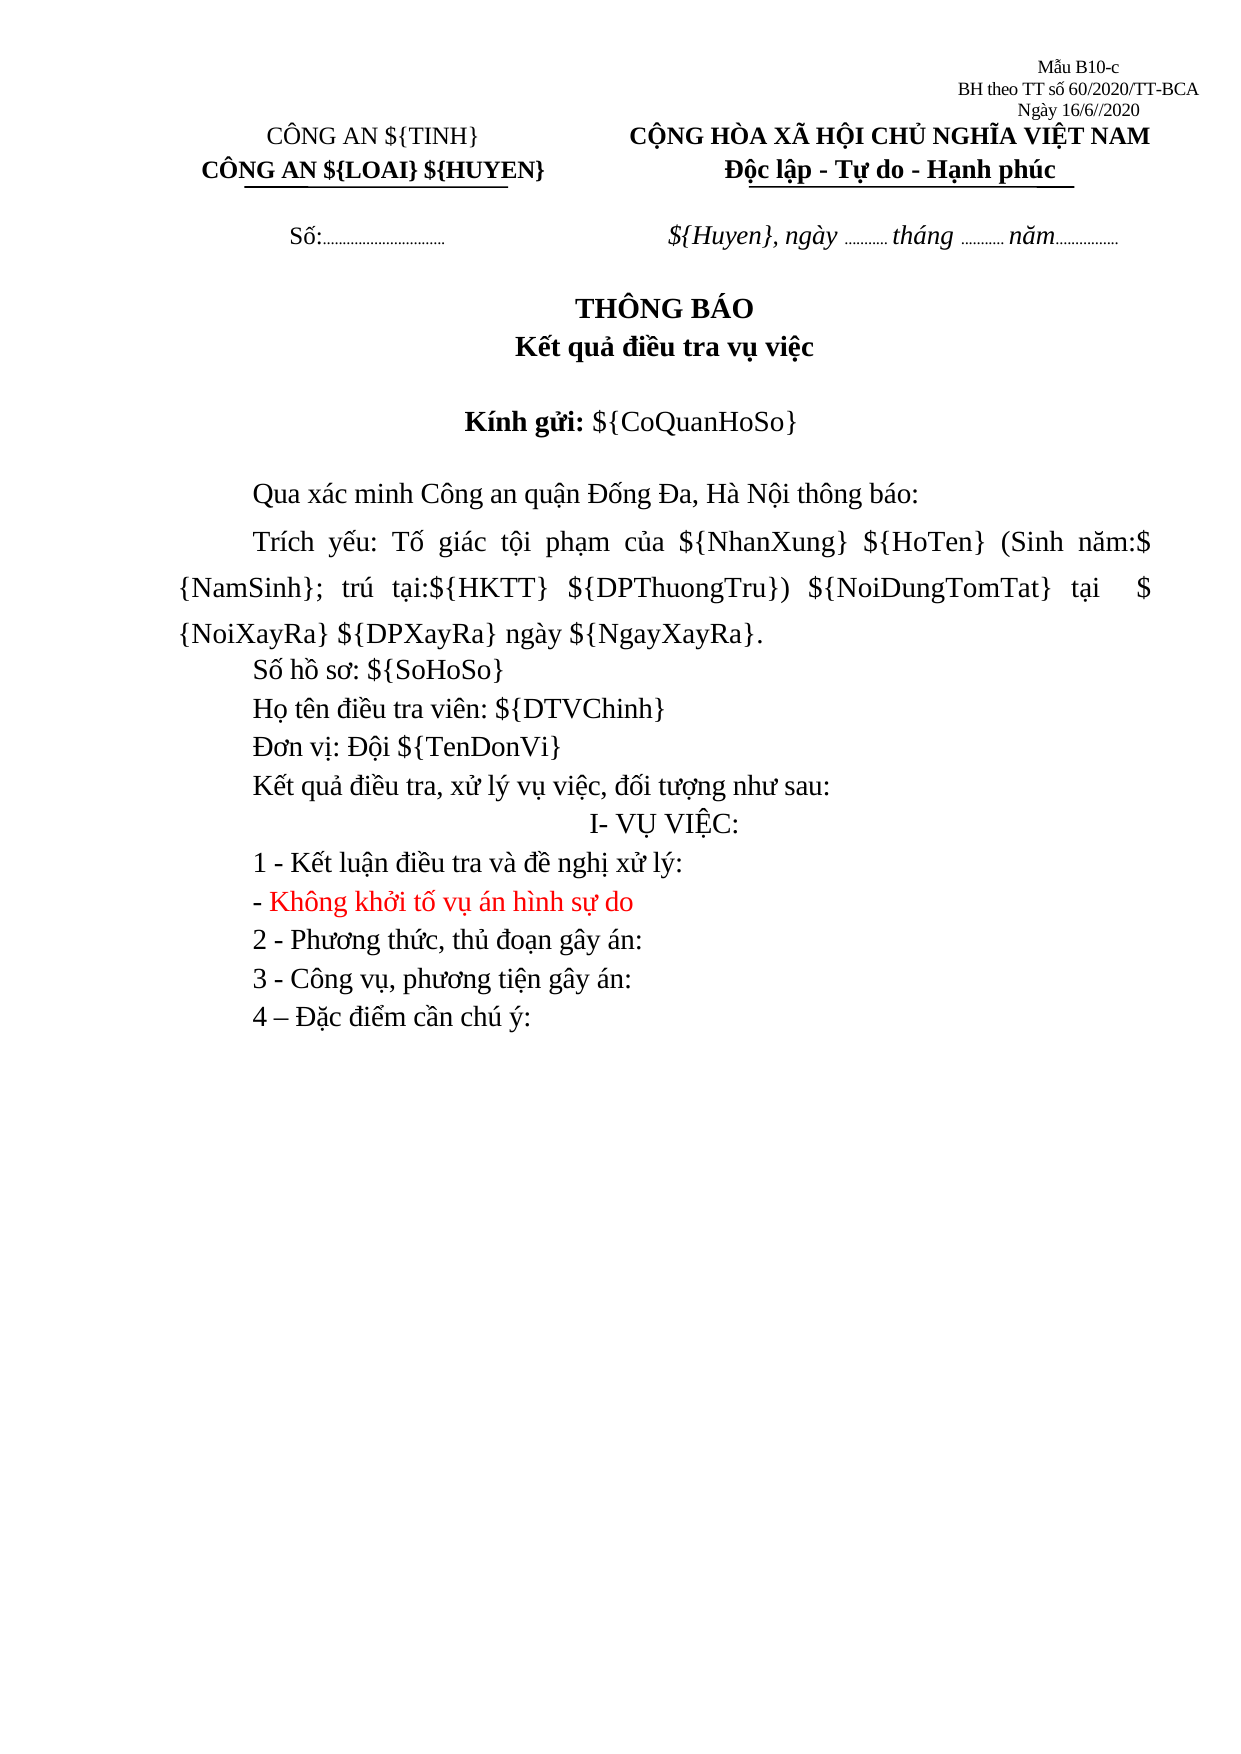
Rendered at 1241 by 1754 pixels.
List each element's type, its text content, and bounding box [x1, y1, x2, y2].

table_header CỘNG HÒA XÃ HỘI CHỦ NGHĨA VIỆT NAM Độc lập - Tự do - Hạnh phúc [602, 118, 1178, 185]
text I- VỤ VIỆC: [177, 807, 1152, 840]
text Đơn vị: Đội ${TenDonVi} [177, 729, 1152, 763]
text Họ tên điều tra viên: ${DTVChinh} [177, 691, 1152, 724]
text Trích yếu: Tố giác tội phạm của ${NhanXung} ${HoTen} (Sinh năm:${NamSinh}; trú tại:${HKTT} ${DPThuongTru}) ${NoiDungTomTat} tại ${NoiXayRa} ${DPXayRa} ngày ${NgayXayRa}. [177, 515, 1152, 652]
text THÔNG BÁO [177, 289, 1152, 326]
text 4 – Đặc điểm cần chú ý: [252, 999, 1152, 1033]
table_header CÔNG AN ${TINH} CÔNG AN ${LOAI} ${HUYEN} [144, 118, 602, 185]
text Kết quả điều tra vụ việc [177, 326, 1152, 364]
text Kết quả điều tra, xử lý vụ việc, đối tượng như sau: [177, 768, 1152, 802]
text Qua xác minh Công an quận Đống Đa, Hà Nội thông báo: [177, 476, 1152, 510]
text Số hồ sơ: ${SoHoSo} [177, 652, 1152, 686]
table_cell ${Huyen}, ngày ........... tháng ........... năm................ [602, 185, 1178, 251]
text 1 - Kết luận điều tra và đề nghị xử lý: [252, 845, 1152, 879]
table_cell Số:............................... [144, 185, 602, 251]
text - Không khởi tố vụ án hình sự do [252, 884, 1152, 917]
text Kính gửi: ${CoQuanHoSo} [118, 401, 1152, 476]
text 2 - Phương thức, thủ đoạn gây án: [252, 922, 1152, 956]
text 3 - Công vụ, phương tiện gây án: [252, 961, 1152, 994]
